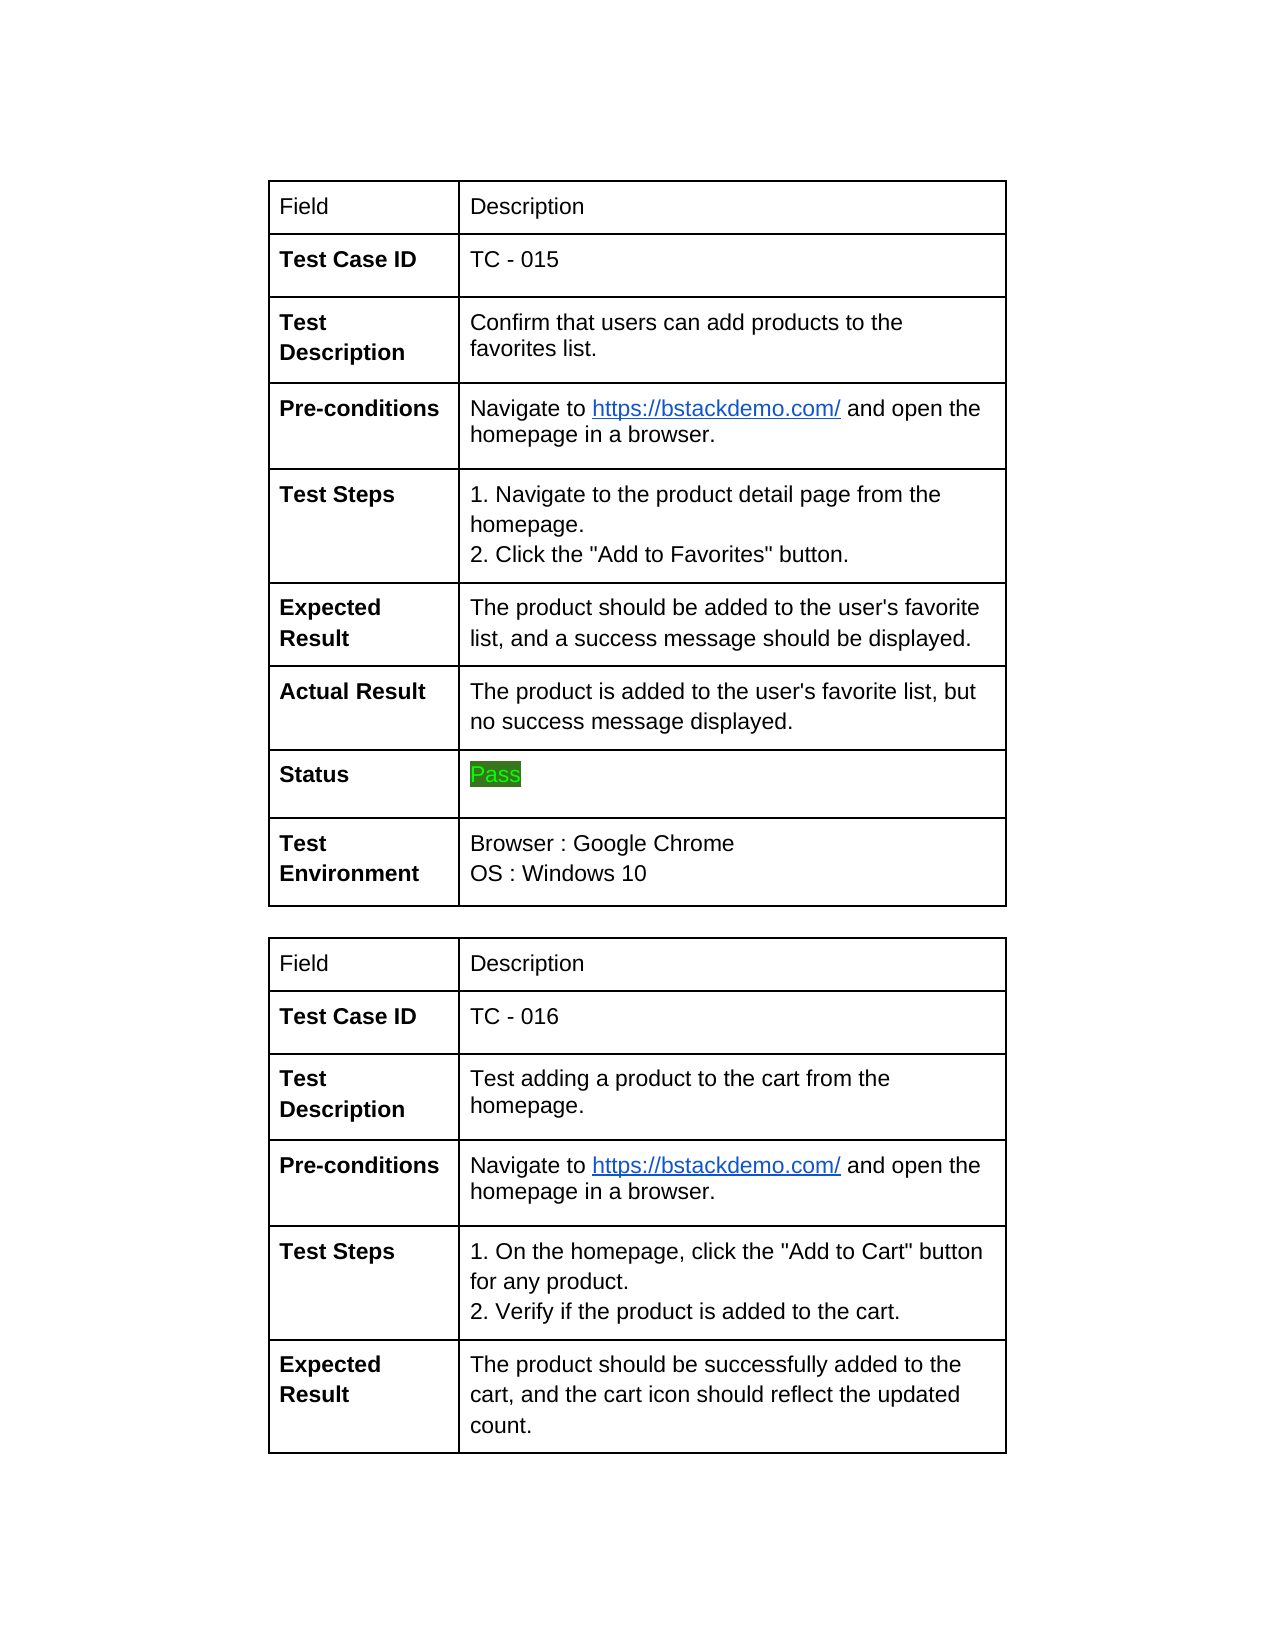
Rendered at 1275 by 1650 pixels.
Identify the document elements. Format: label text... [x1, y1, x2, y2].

table_cell Test Description [270, 1055, 458, 1139]
table_cell Expected Result [270, 584, 458, 665]
table_header Description [460, 182, 1005, 233]
table_cell Test Case ID [270, 235, 458, 296]
table_cell Expected Result [270, 1341, 458, 1452]
table_cell Status [270, 751, 458, 817]
table_header Description [460, 939, 1005, 990]
table_cell Test Steps [270, 470, 458, 582]
table_cell Navigate to https://bstackdemo.com/ and open the homepage in a browser. [460, 384, 1005, 468]
table_cell Test Description [270, 298, 458, 382]
table_cell Pre-conditions [270, 384, 458, 468]
table_cell The product should be successfully added to the cart, and the cart icon should reflect the updated count. [460, 1341, 1005, 1452]
table_header Field [270, 182, 458, 233]
table_cell Test Steps [270, 1227, 458, 1339]
table_cell TC - 015 [460, 235, 1005, 296]
table_cell Test Environment [270, 819, 458, 905]
table_cell Pre-conditions [270, 1141, 458, 1225]
table_cell The product is added to the user's favorite list, but no success message displayed. [460, 667, 1005, 748]
table_cell TC - 016 [460, 992, 1005, 1053]
table_cell Pass [460, 751, 1005, 817]
table_header Field [270, 939, 458, 990]
table_cell Confirm that users can add products to the favorites list. [460, 298, 1005, 382]
table_cell Actual Result [270, 667, 458, 748]
table_cell 1. Navigate to the product detail page from the homepage. 2. Click the "Add to Favorites" button. [460, 470, 1005, 582]
table_cell The product should be added to the user's favorite list, and a success message should be displayed. [460, 584, 1005, 665]
table_cell Browser : Google Chrome OS : Windows 10 [460, 819, 1005, 905]
table_cell Test adding a product to the cart from the homepage. [460, 1055, 1005, 1139]
table_cell Test Case ID [270, 992, 458, 1053]
table_cell Navigate to https://bstackdemo.com/ and open the homepage in a browser. [460, 1141, 1005, 1225]
table_cell 1. On the homepage, click the "Add to Cart" button for any product. 2. Verify if the product is added to the cart. [460, 1227, 1005, 1339]
